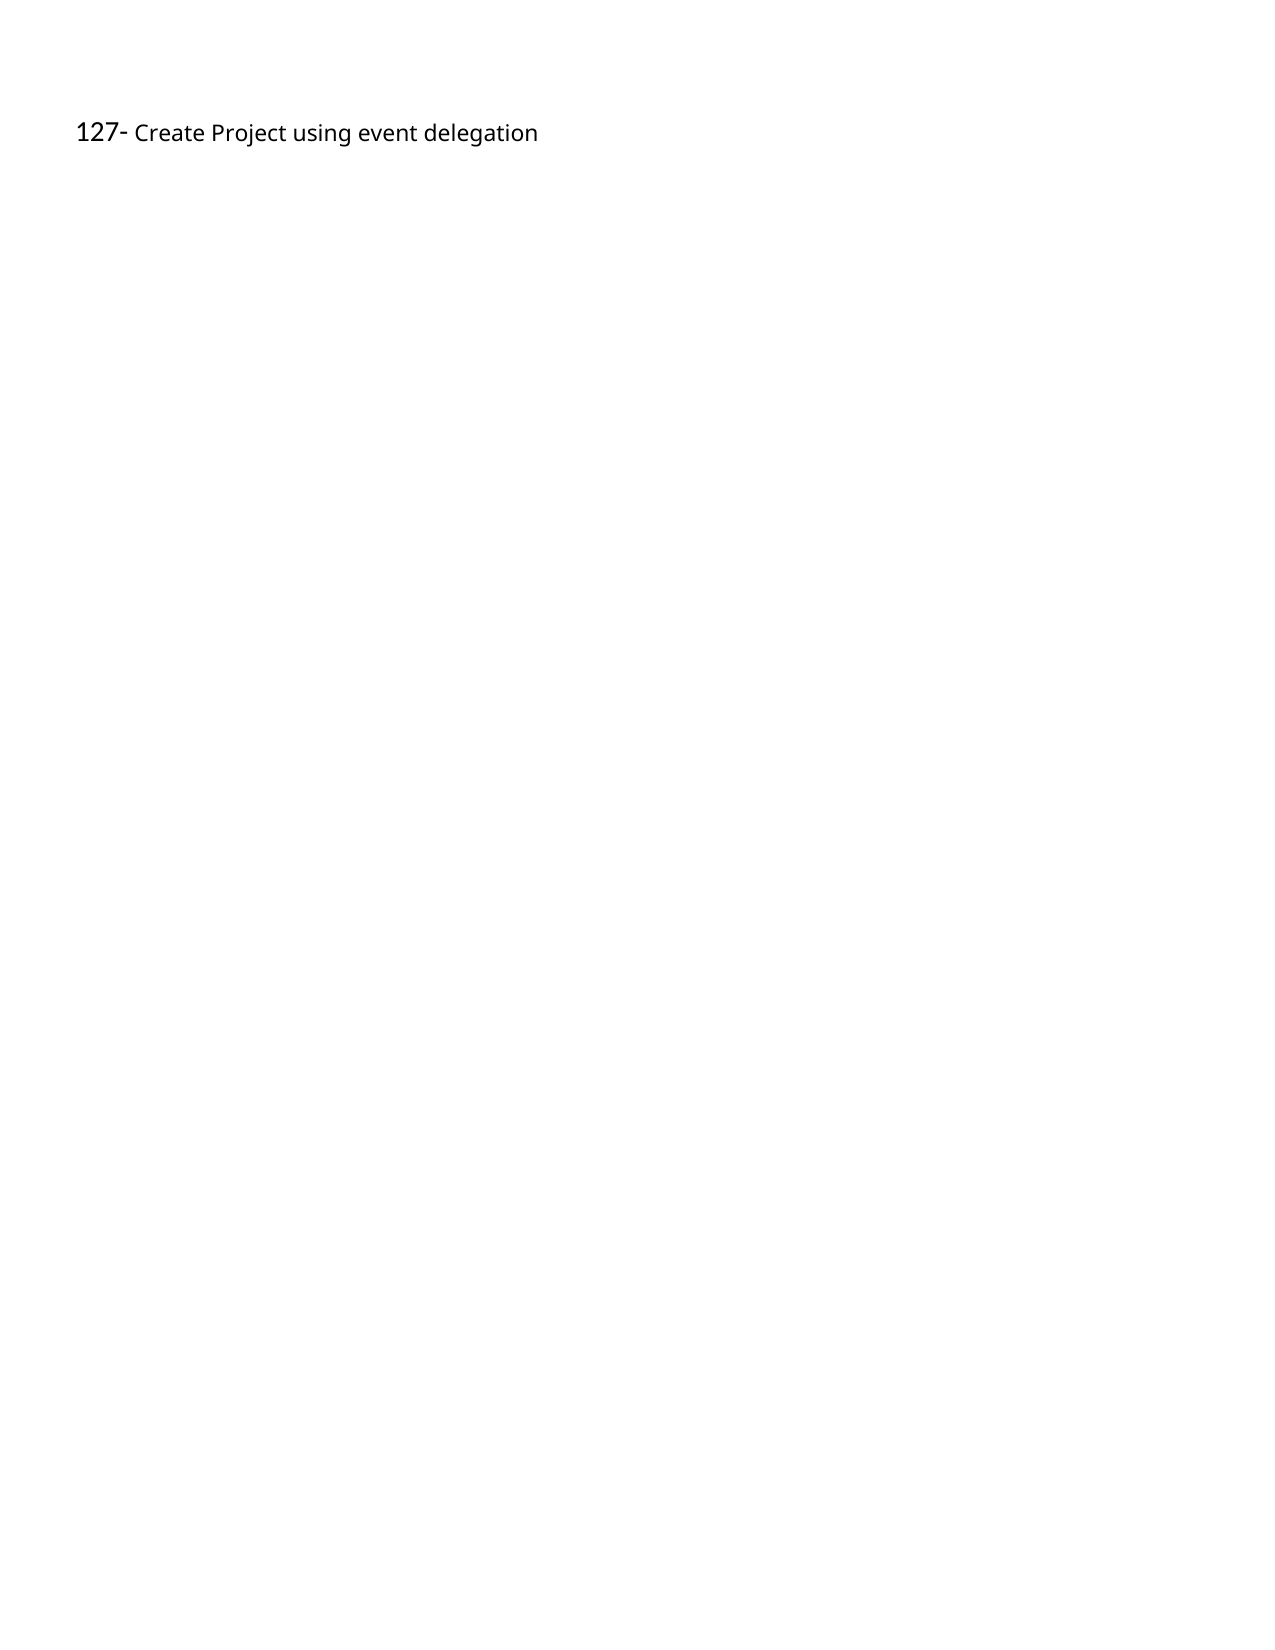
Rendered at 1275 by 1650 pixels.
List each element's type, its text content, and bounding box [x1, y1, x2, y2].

text 127- Create Project using event delegation [75, 113, 1200, 149]
